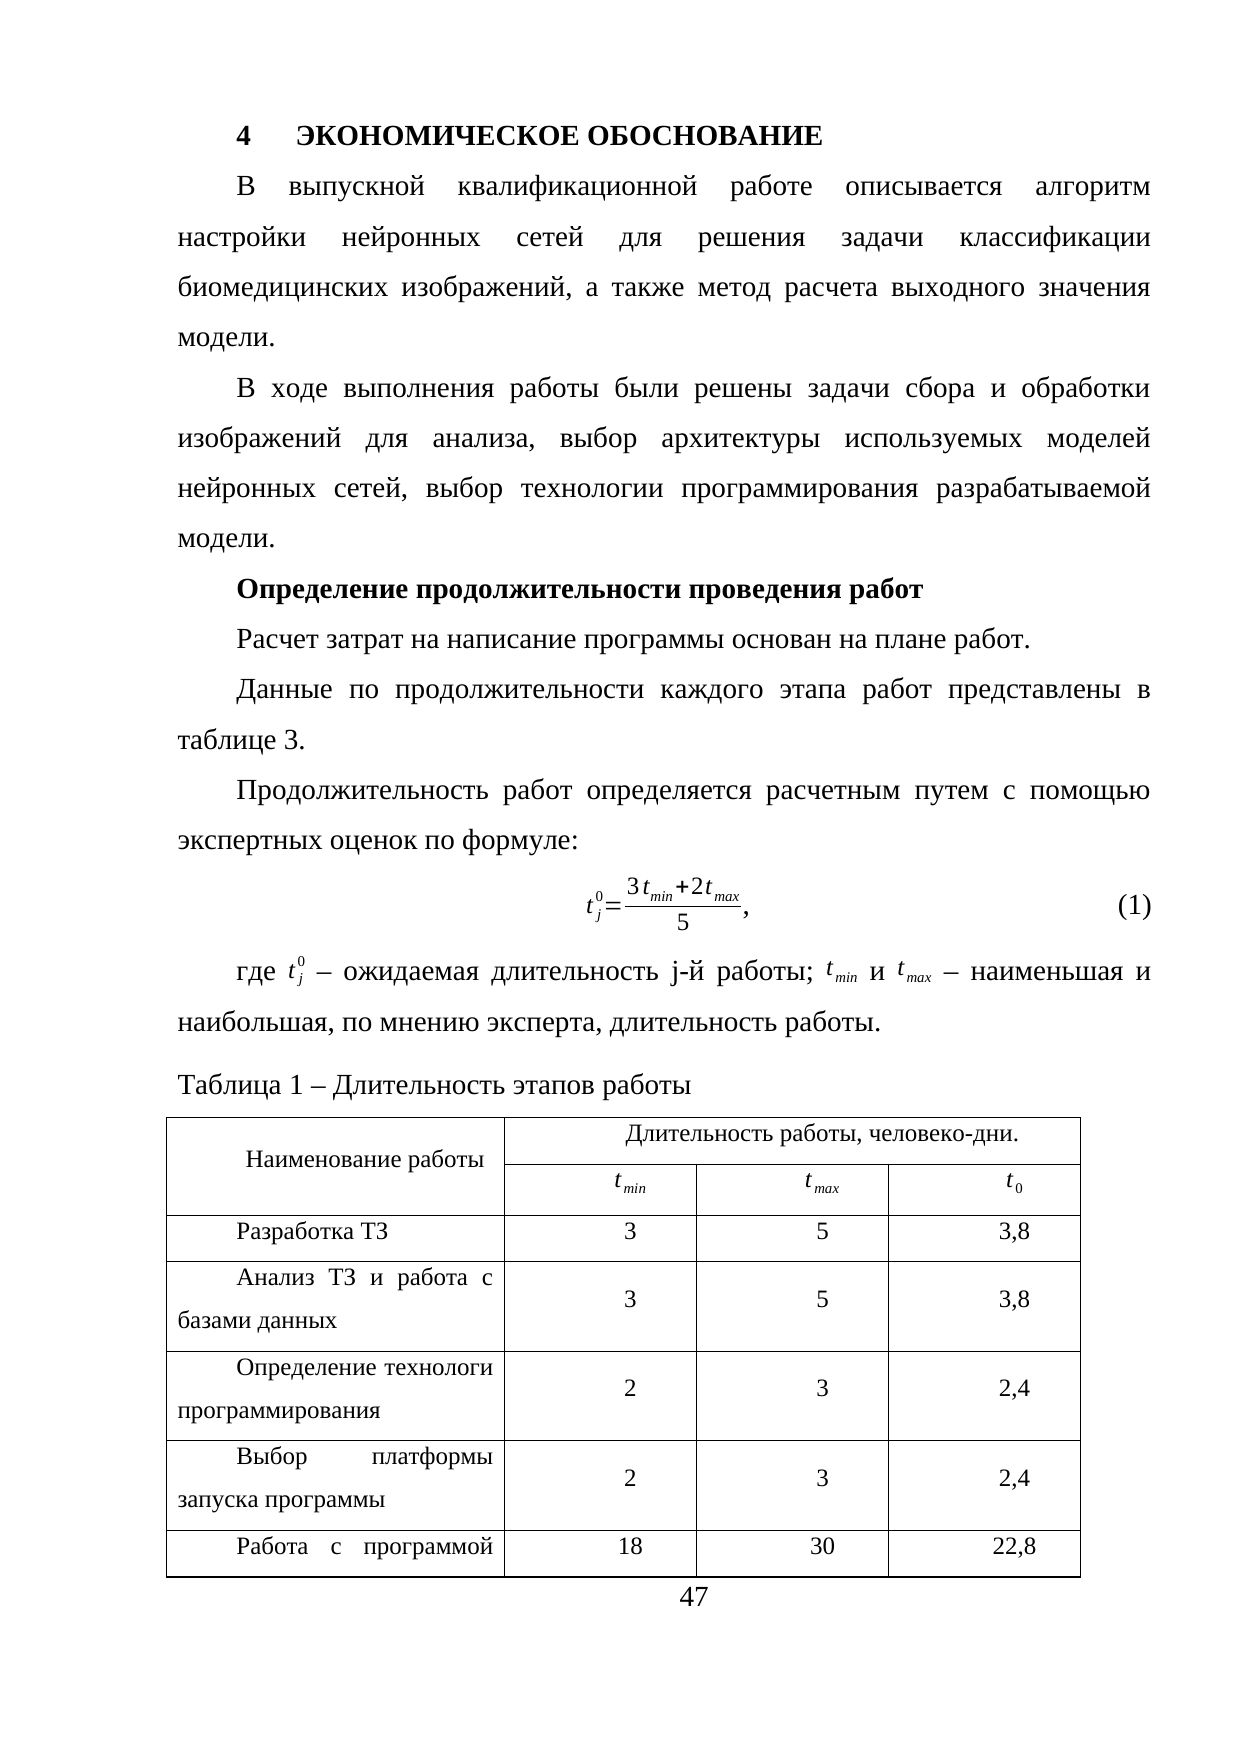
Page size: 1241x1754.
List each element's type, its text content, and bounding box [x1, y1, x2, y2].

table_cell [697, 1165, 888, 1215]
table_cell 22,8 [889, 1531, 1080, 1576]
table_cell [889, 1165, 1080, 1215]
text Таблица 1 – Длительность этапов работы [177, 1067, 1152, 1100]
table_cell 2 [505, 1441, 696, 1530]
text В ходе выполнения работы были решены задачи сбора и обработки изображений для анализа, выбор архитектуры используемых моделей нейронных сетей, выбор технологии программирования разрабатываемой модели. [177, 370, 1152, 554]
table_cell 30 [697, 1531, 888, 1576]
table_cell [505, 1165, 696, 1215]
text В выпускной квалификационной работе описывается алгоритм настройки нейронных сетей для решения задачи классификации биомедицинских изображений, а также метод расчета выходного значения модели. [177, 168, 1152, 353]
table_cell Выбор платформы запуска программы [167, 1441, 504, 1530]
table_cell 2 [505, 1352, 696, 1440]
text Продолжительность работ определяется расчетным путем с помощью экспертных оценок по формуле: [177, 772, 1152, 856]
table_cell 2,4 [889, 1352, 1080, 1440]
table_cell 3 [697, 1441, 888, 1530]
table_header Длительность работы, человеко-дни. [505, 1118, 1080, 1163]
table_cell 5 [697, 1216, 888, 1261]
table_cell Разработка ТЗ [167, 1216, 504, 1261]
table_cell 3 [505, 1262, 696, 1351]
table_cell 3 [505, 1216, 696, 1261]
text Определение продолжительности проведения работ [177, 571, 1152, 604]
table_cell 3,8 [889, 1216, 1080, 1261]
table_cell 18 [505, 1531, 696, 1576]
text Расчет затрат на написание программы основан на плане работ. [177, 621, 1152, 655]
text Данные по продолжительности каждого этапа работ представлены в таблице 3. [177, 672, 1152, 755]
table_cell Работа с программой для разработки модели [167, 1531, 504, 1576]
table_cell 3,8 [889, 1262, 1080, 1351]
table_header Наименование работы [167, 1118, 504, 1215]
table_cell 3 [697, 1352, 888, 1440]
table_cell Определение технологи программирования [167, 1352, 504, 1440]
table_cell 2,4 [889, 1441, 1080, 1530]
text где – ожидаемая длительность j-й работы; и – наименьшая и наибольшая, по мнению эксперта, длительность работы. [177, 952, 1152, 1037]
text Экономическое обоснование [236, 118, 1152, 152]
table_cell Анализ ТЗ и работа с базами данных [167, 1262, 504, 1351]
text , (1) [177, 873, 1152, 936]
table_cell 5 [697, 1262, 888, 1351]
